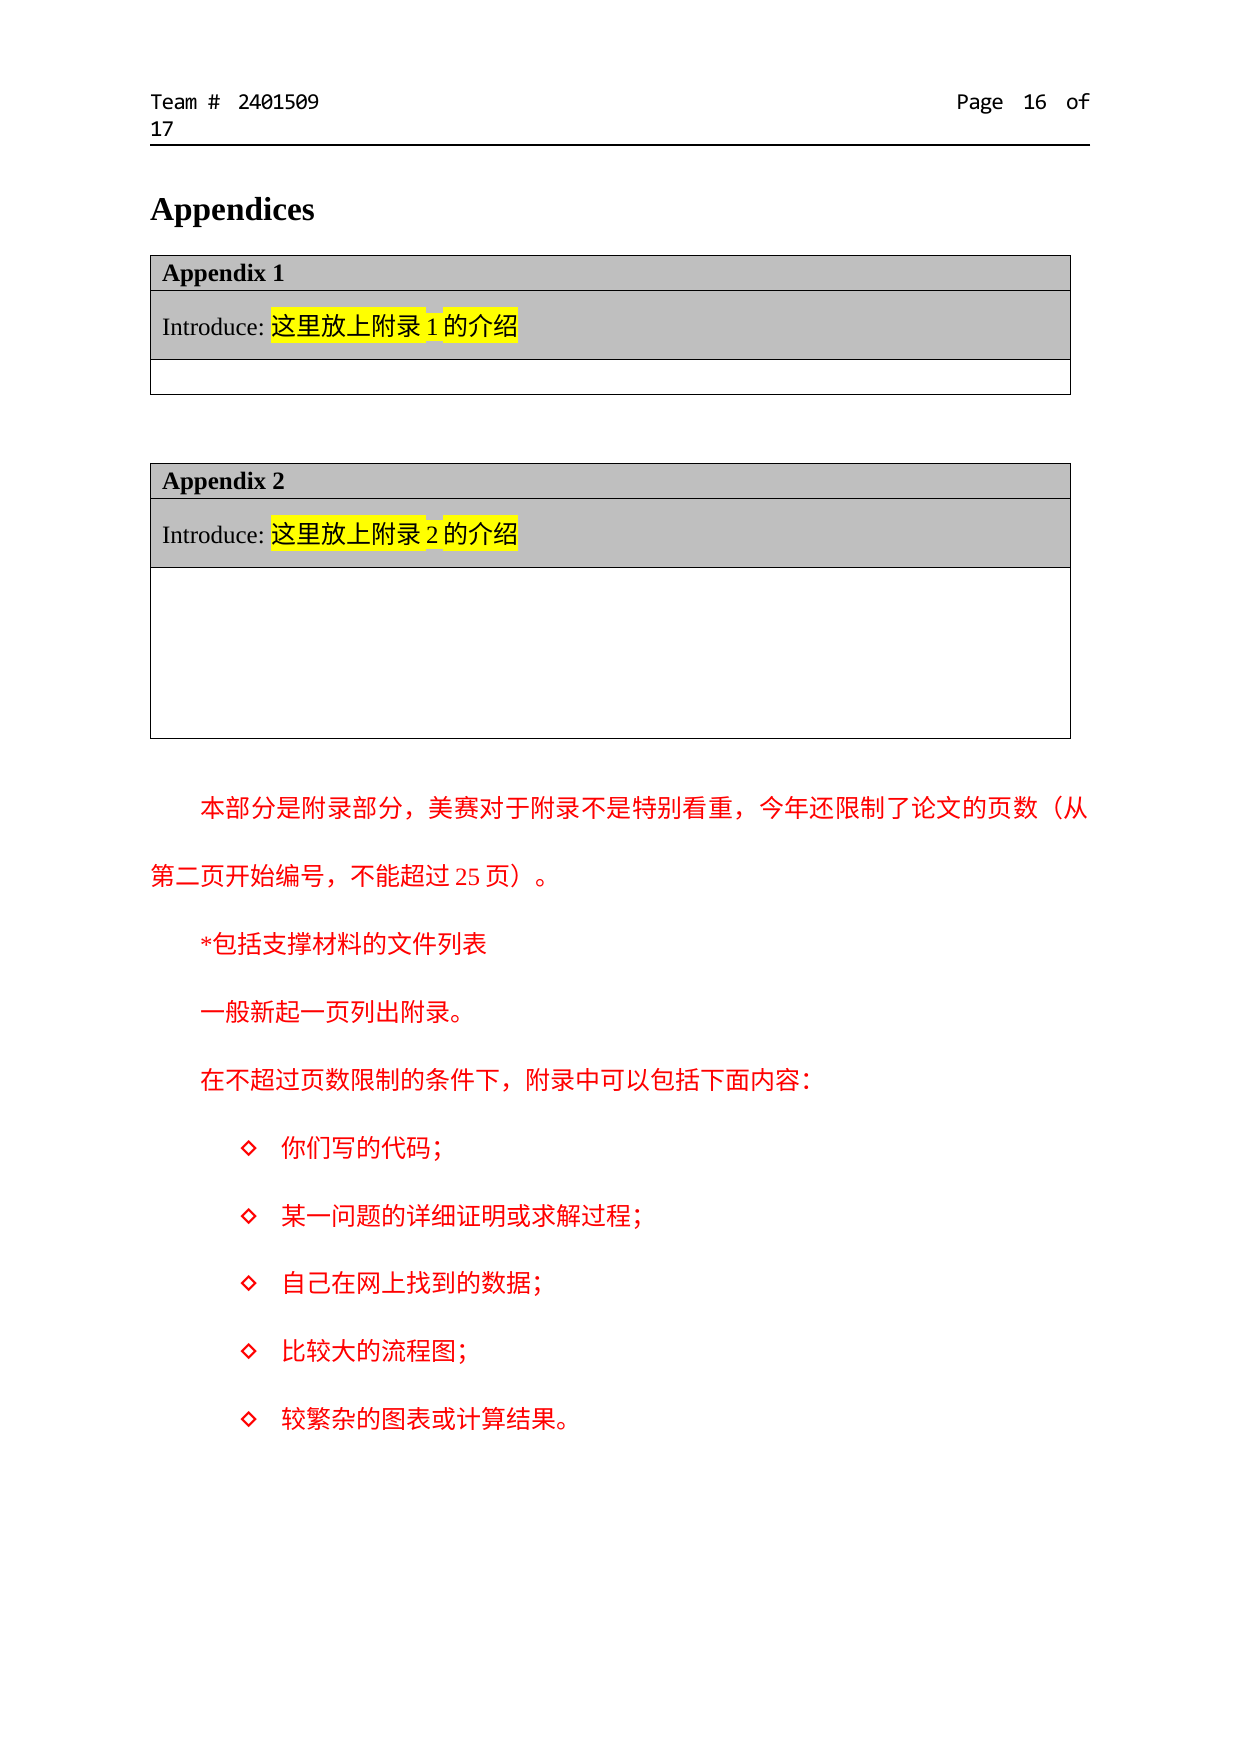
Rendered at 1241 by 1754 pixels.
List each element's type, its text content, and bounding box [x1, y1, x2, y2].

list 你们写的代码； [237, 1112, 1090, 1180]
table_header Appendix 1 [151, 256, 1070, 290]
list 自己在网上找到的数据； [237, 1248, 1090, 1316]
table_cell Introduce: 这里放上附录1的介绍 [151, 291, 1070, 359]
subtitle Appendices [150, 174, 1090, 242]
text 在不超过页数限制的条件下，附录中可以包括下面内容： [150, 1044, 1090, 1112]
text *包括支撑材料的文件列表 [150, 908, 1090, 976]
list 某一问题的详细证明或求解过程； [237, 1180, 1090, 1248]
list 比较大的流程图； [237, 1316, 1090, 1384]
table_cell [151, 568, 1070, 738]
list 较繁杂的图表或计算结果。 [237, 1384, 1090, 1452]
table_cell Introduce: 这里放上附录2的介绍 [151, 499, 1070, 567]
table_cell [151, 360, 1070, 394]
text 一般新起一页列出附录。 [150, 976, 1090, 1044]
table_header Appendix 2 [151, 464, 1070, 498]
text 本部分是附录部分，美赛对于附录不是特别看重，今年还限制了论文的页数（从第二页开始编号，不能超过25页）。 [150, 773, 1090, 908]
